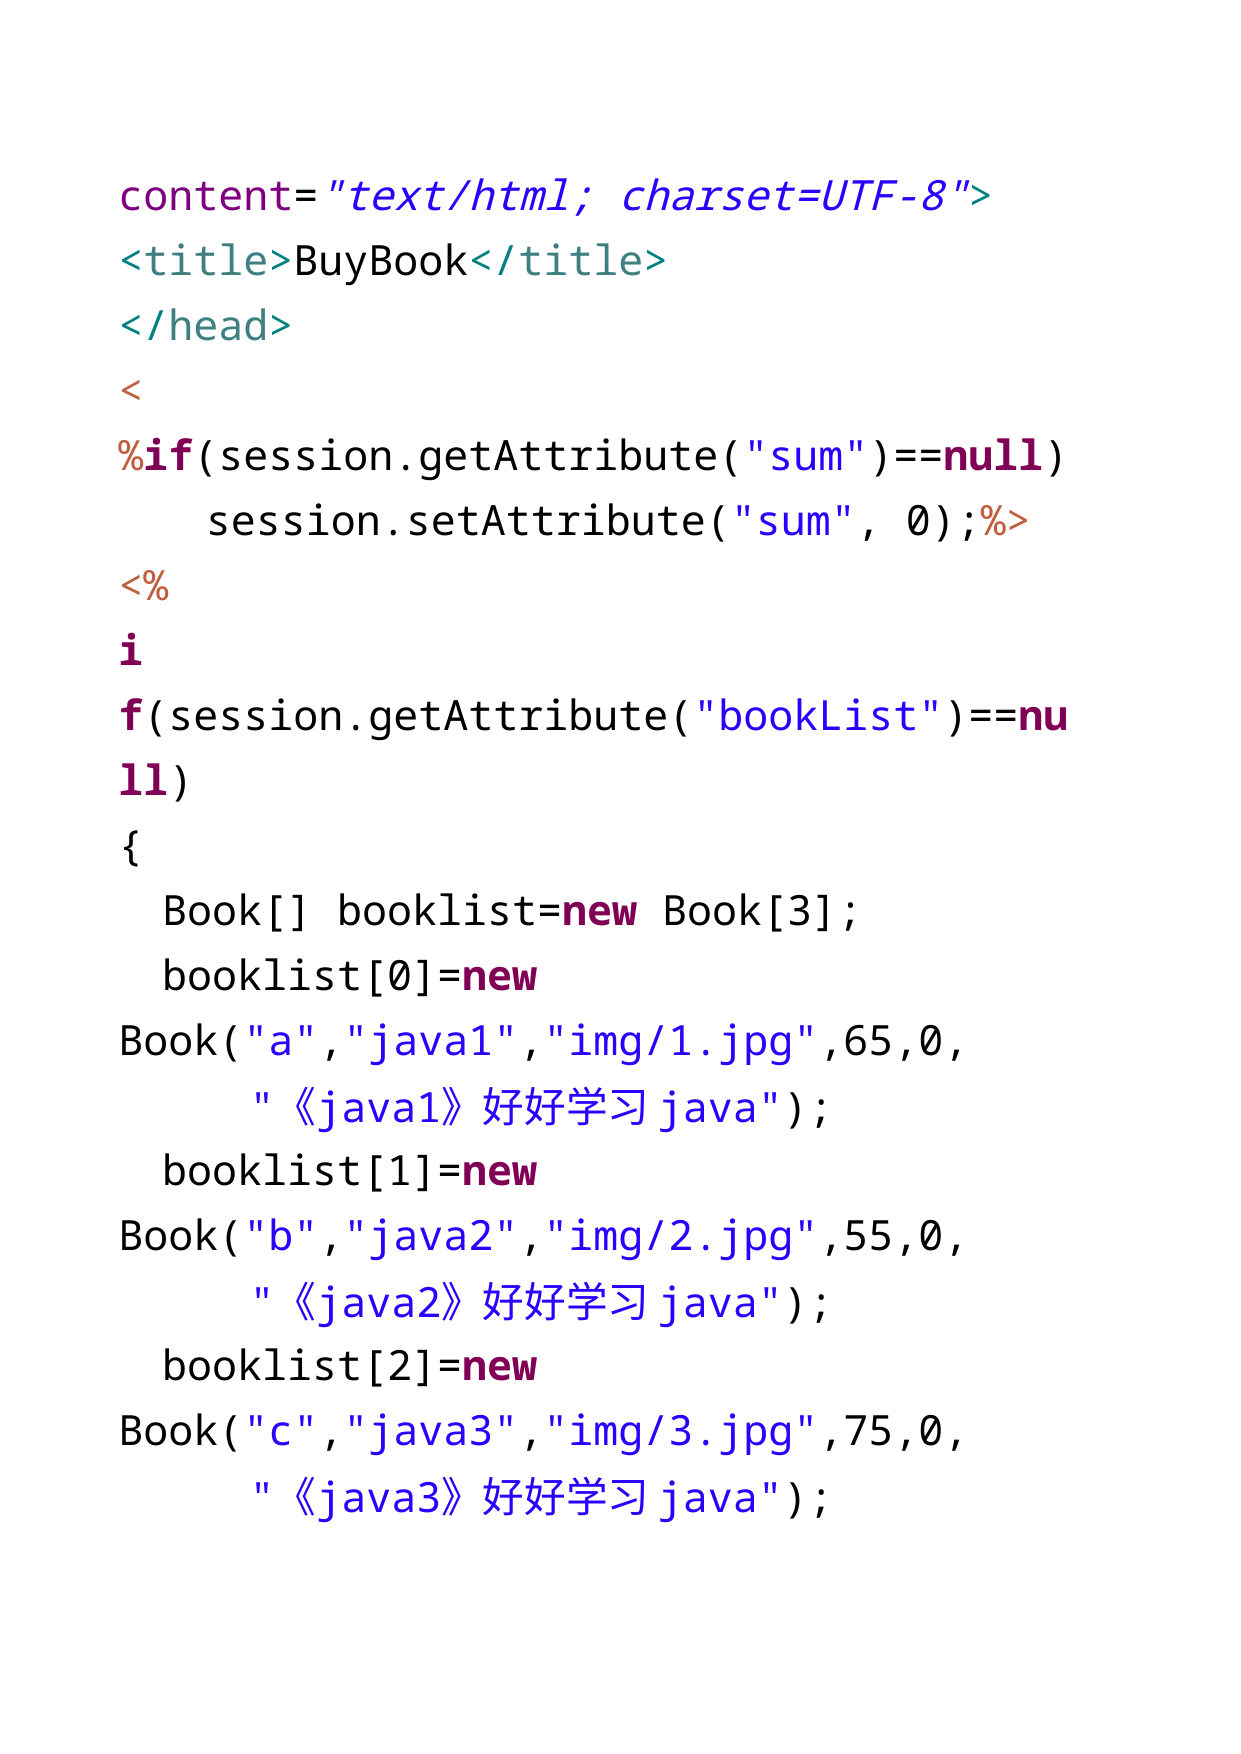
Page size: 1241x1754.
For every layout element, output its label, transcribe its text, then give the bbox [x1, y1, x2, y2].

text "《java3》好好学习java"); [118, 1462, 1093, 1527]
text <title>BuyBook</title> [118, 227, 1093, 292]
text booklist[2]=new Book("c","java3","img/3.jpg",75,0, [118, 1332, 1093, 1462]
text { [118, 812, 1093, 877]
text session.setAttribute("sum", 0);%> [118, 487, 1093, 552]
text <% [118, 552, 1093, 617]
text booklist[1]=new Book("b","java2","img/2.jpg",55,0, [118, 1137, 1093, 1267]
text "《java2》好好学习java"); [118, 1267, 1093, 1332]
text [118, 162, 1093, 227]
text if(session.getAttribute("bookList")==null) [118, 617, 1093, 812]
text booklist[0]=new Book("a","java1","img/1.jpg",65,0, [118, 942, 1093, 1072]
text <%if(session.getAttribute("sum")==null) [118, 357, 1093, 487]
text Book[] booklist=new Book[3]; [118, 877, 1093, 942]
text "《java1》好好学习java"); [118, 1072, 1093, 1137]
text </head> [118, 292, 1093, 357]
